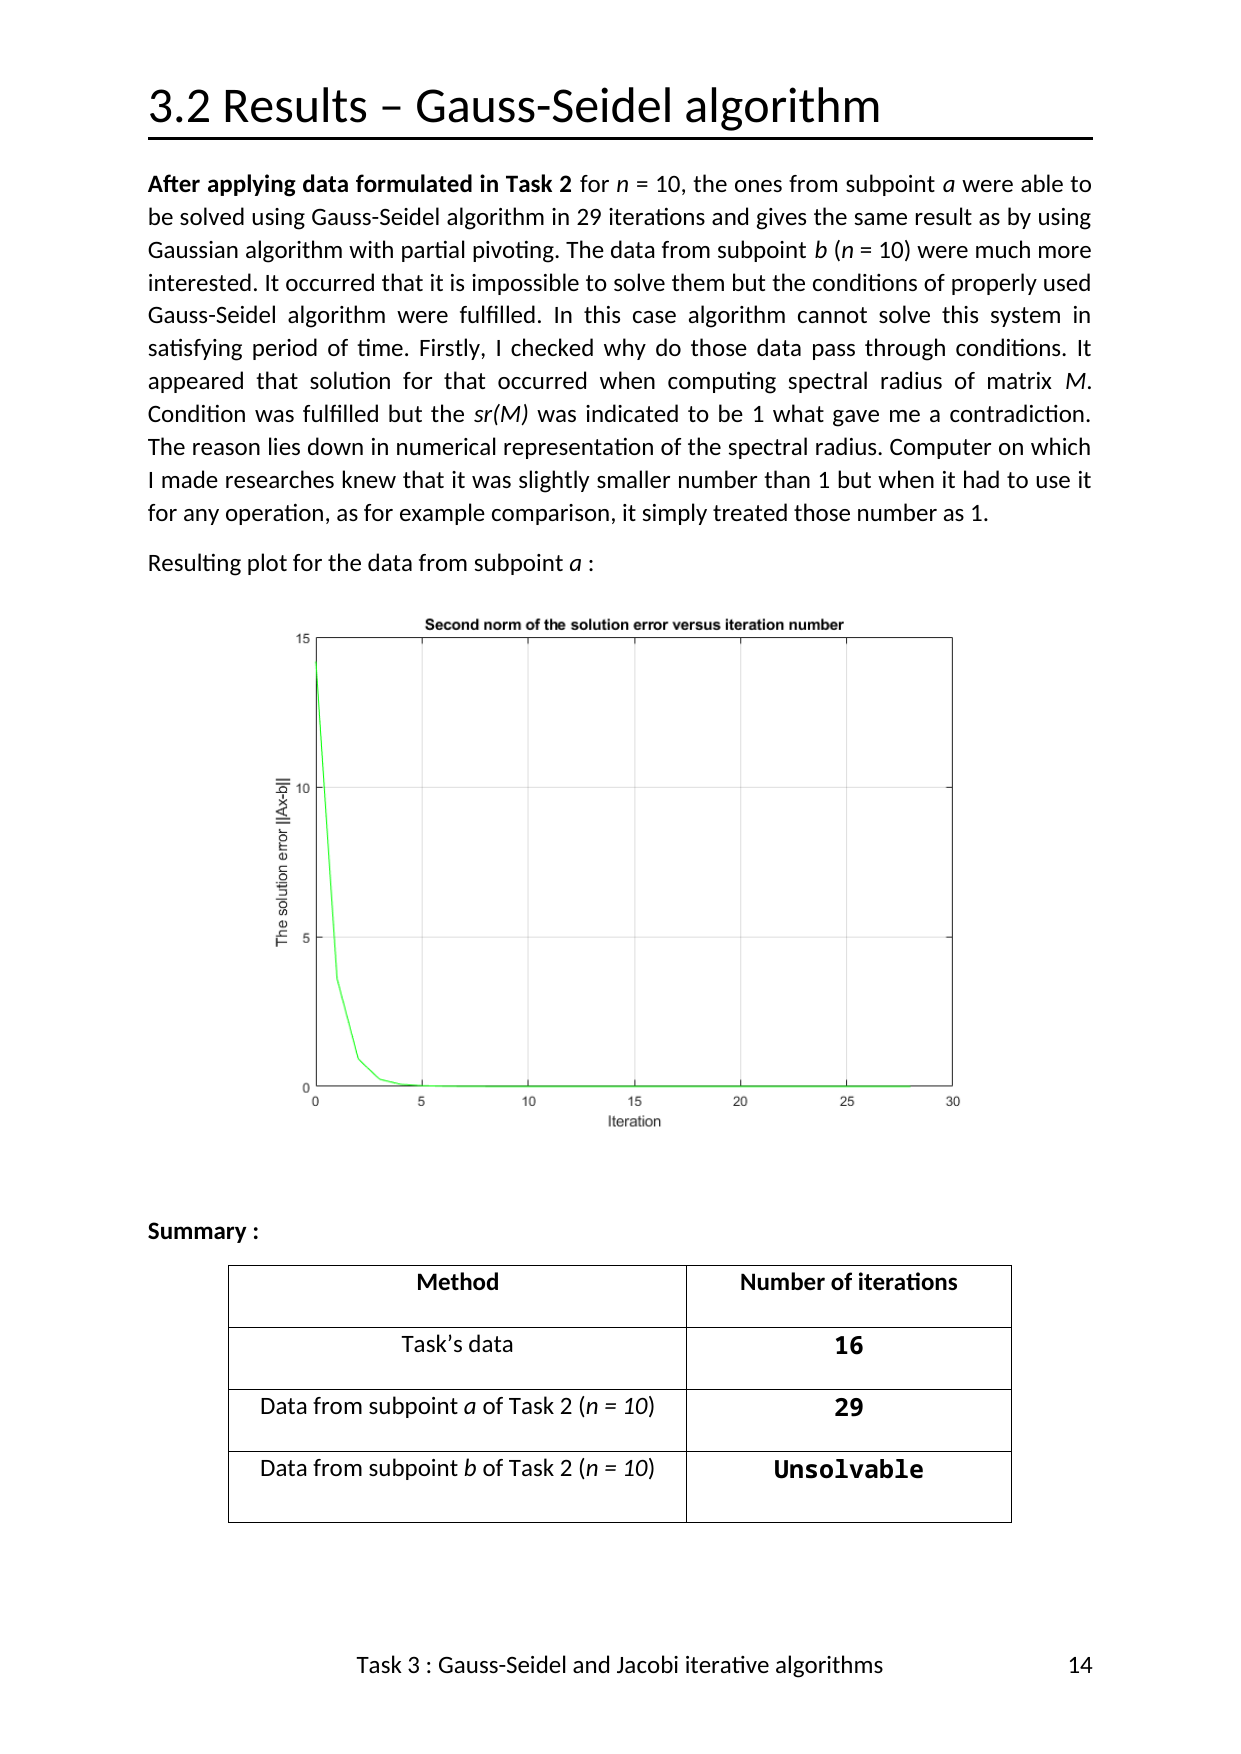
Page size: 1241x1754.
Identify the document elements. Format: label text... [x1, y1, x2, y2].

text Summary : [148, 1215, 1093, 1246]
table_cell 16 [687, 1328, 1011, 1389]
picture [209, 596, 1031, 1147]
text After applying data formulated in Task 2 for n = 10, the ones from subpoint a were able to be solved using Gauss-Seidel algorithm in 29 iterations and gives the same result as by using Gaussian algorithm with partial pivoting. The data from subpoint b (n = 10) were much more interested. It occurred that it is impossible to solve them but the conditions of properly used Gauss-Seidel algorithm were fulfilled. In this case algorithm cannot solve this system in satisfying period of time. Firstly, I checked why do those data pass through conditions. It appeared that solution for that occurred when computing spectral radius of matrix M. Condition was fulfilled but the sr(M) was indicated to be 1 what gave me a contradiction. The reason lies down in numerical representation of the spectral radius. Computer on which I made researches knew that it was slightly smaller number than 1 but when it had to use it for any operation, as for example comparison, it simply treated those number as 1. [148, 168, 1093, 528]
table_cell Unsolvable [687, 1452, 1011, 1522]
table_cell Data from subpoint a of Task 2 (n = 10) [229, 1390, 686, 1451]
table_cell Task’s data [229, 1328, 686, 1389]
text Resulting plot for the data from subpoint a : [148, 547, 1093, 577]
table_header Number of iterations [687, 1266, 1011, 1327]
table_header Method [229, 1266, 686, 1327]
table_cell 29 [687, 1390, 1011, 1451]
table_cell Data from subpoint b of Task 2 (n = 10) [229, 1452, 686, 1522]
